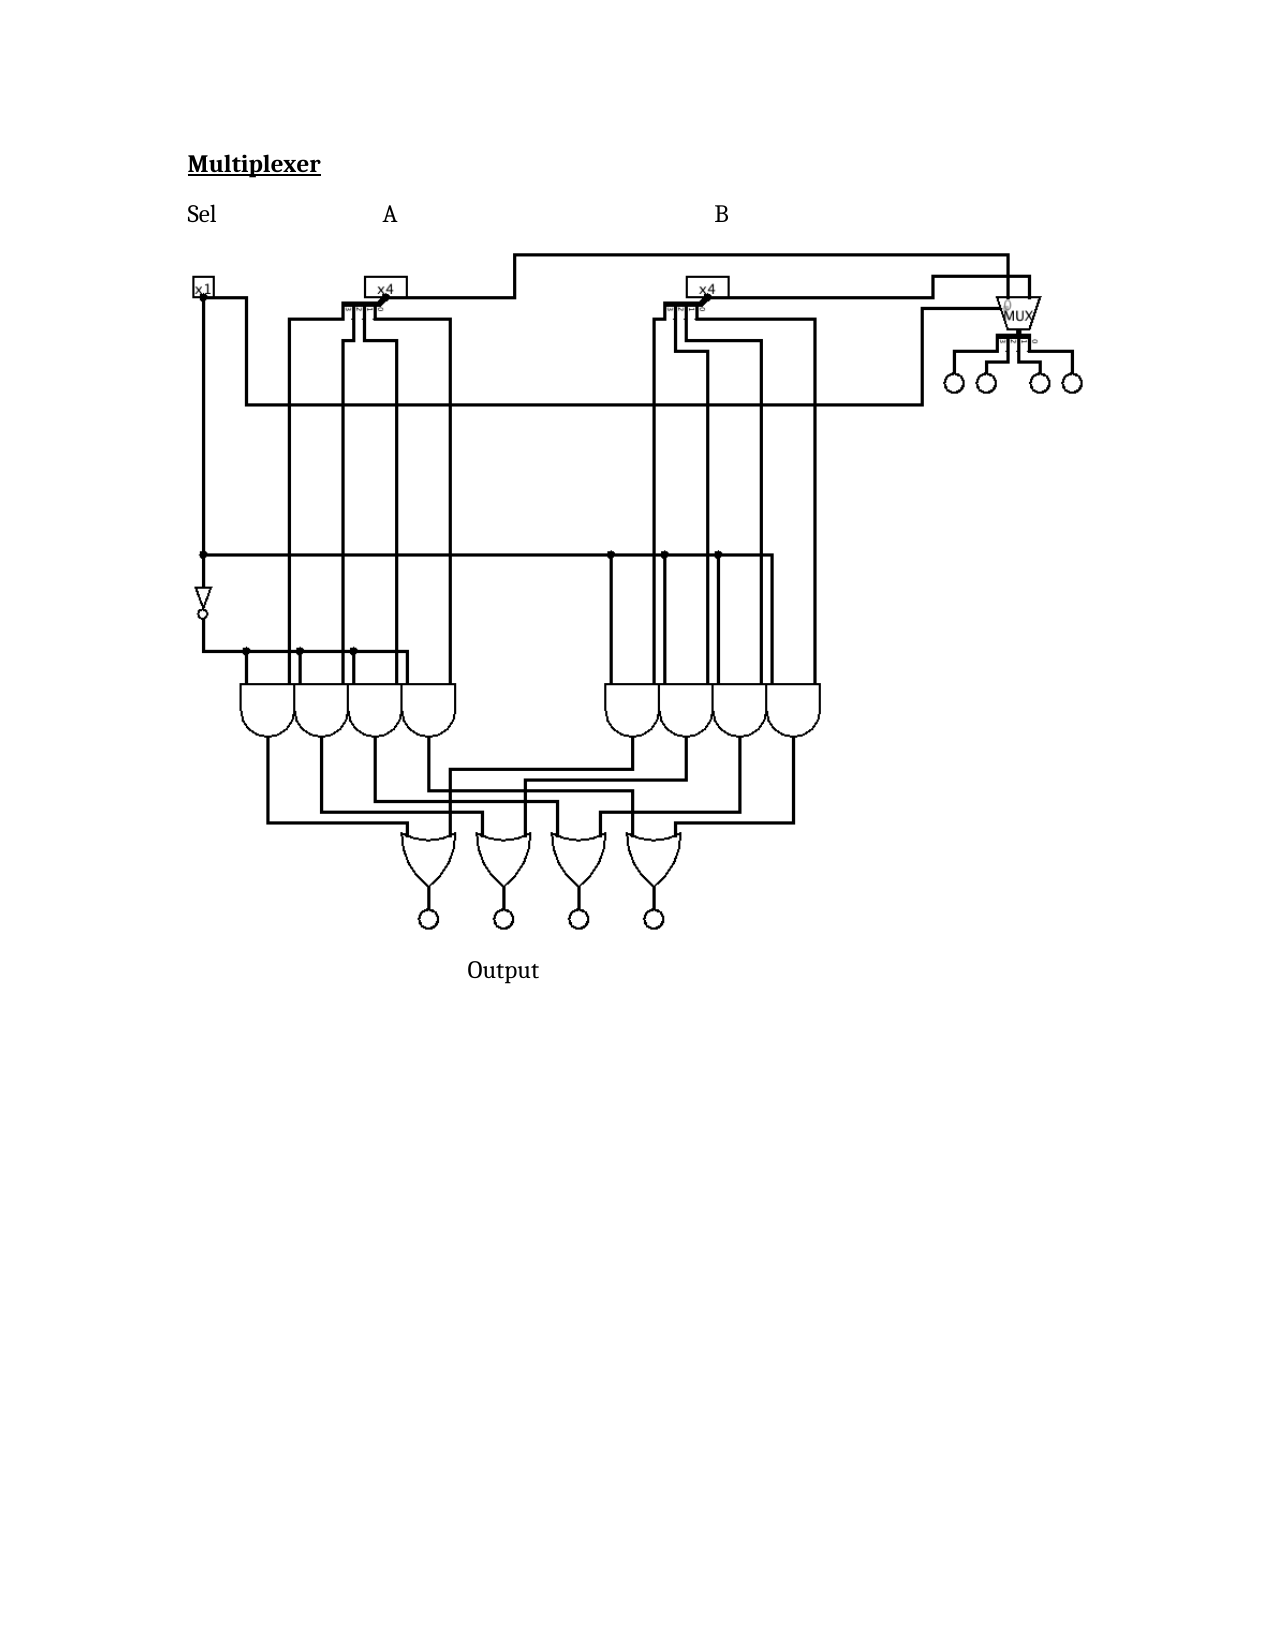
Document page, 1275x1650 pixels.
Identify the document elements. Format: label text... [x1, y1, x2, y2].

picture [187, 249, 1088, 935]
text Output [187, 956, 1087, 984]
text Multiplexer [187, 150, 1087, 179]
text Sel A B [187, 199, 1087, 228]
